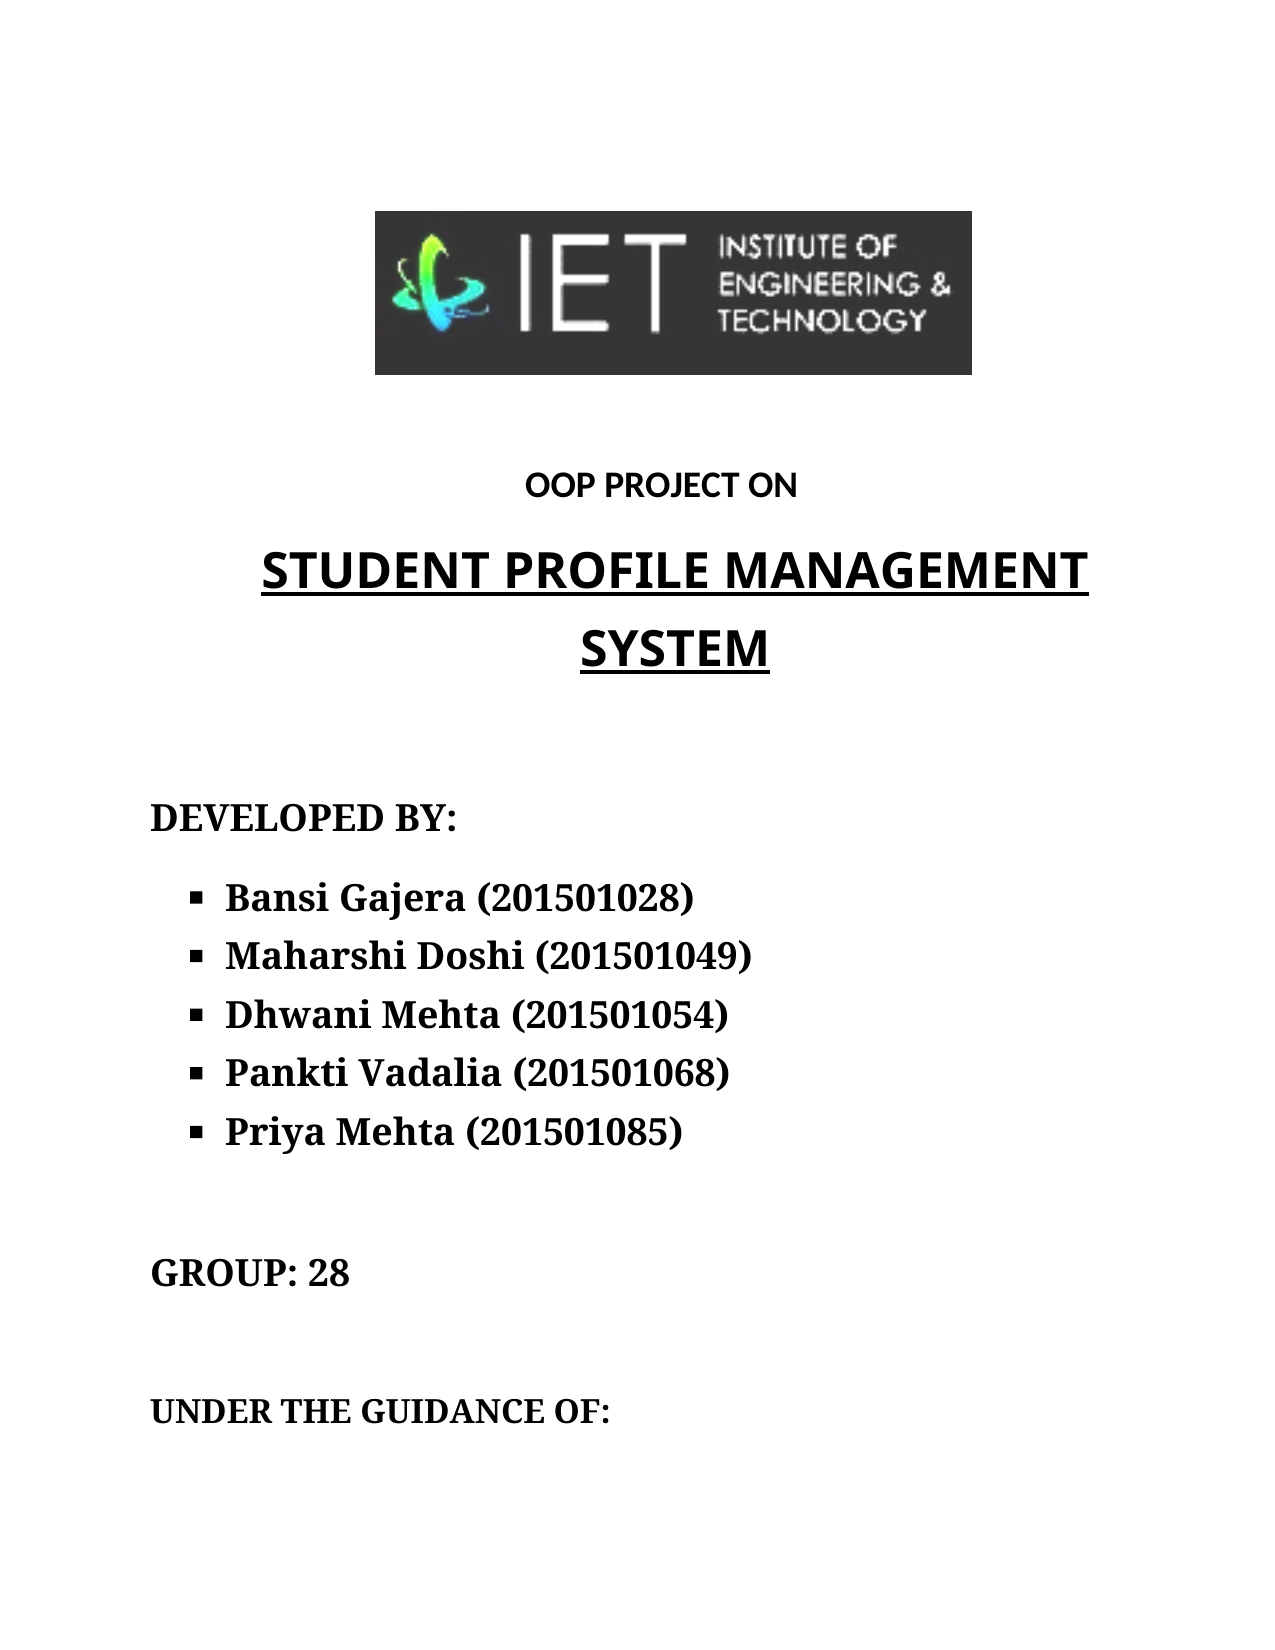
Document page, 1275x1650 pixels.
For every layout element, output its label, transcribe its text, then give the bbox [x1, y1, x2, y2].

list Bansi Gajera (201501028) [187, 871, 1125, 922]
text DEVELOPED BY: [150, 791, 1125, 842]
list Priya Mehta (201501085) [187, 1105, 1125, 1156]
text UNDER THE GUIDANCE OF: [150, 1388, 1125, 1433]
list PanelNonAcademicRecord JPanel [375, 211, 972, 375]
text GROUP: 28 [150, 1247, 1125, 1298]
text OOP PROJECT ON [450, 461, 1125, 507]
list Dhwani Mehta (201501054) [187, 988, 1125, 1039]
text STUDENT PROFILE MANAGEMENT SYSTEM [225, 534, 1125, 681]
list Maharshi Doshi (201501049) [187, 929, 1125, 981]
list Pankti Vadalia (201501068) [187, 1047, 1125, 1098]
